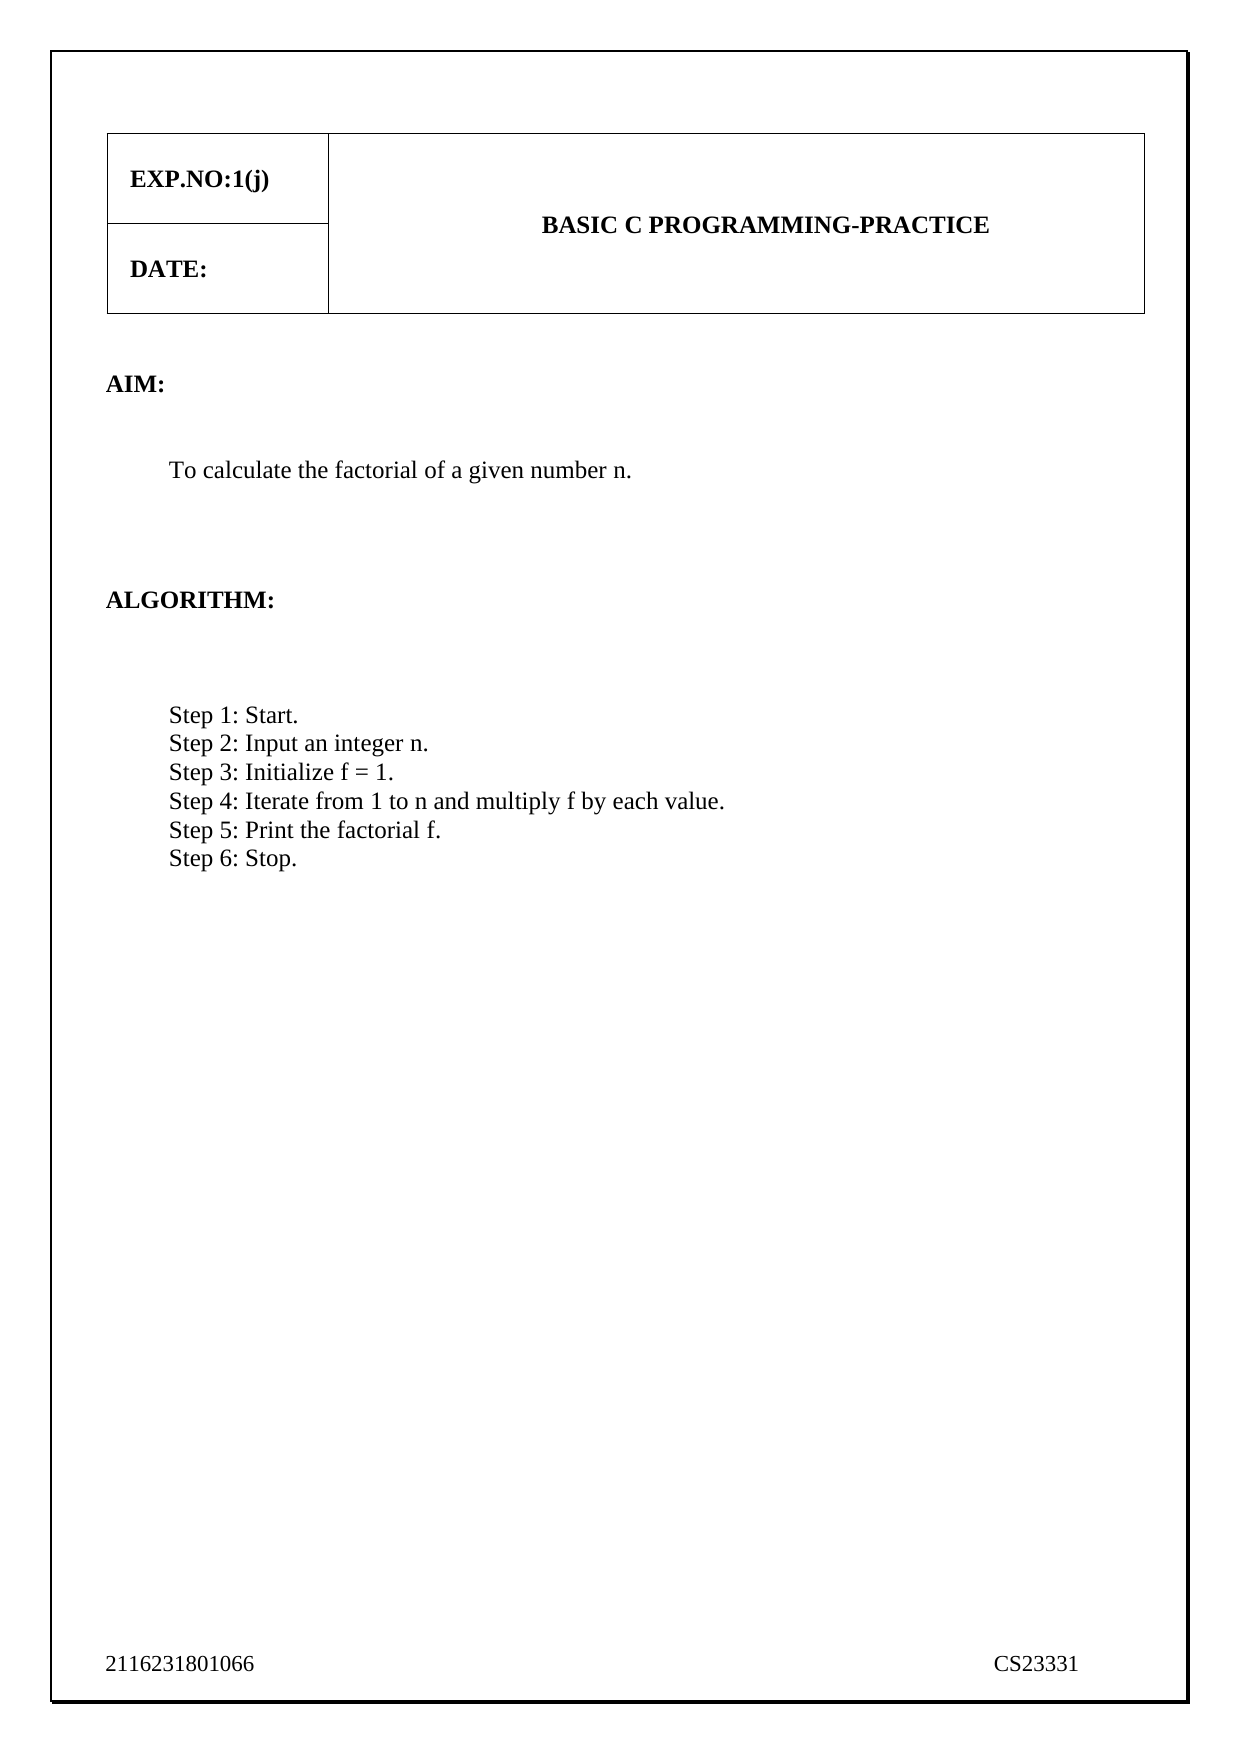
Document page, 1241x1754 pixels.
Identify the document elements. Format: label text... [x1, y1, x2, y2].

text ALGORITHM: [106, 585, 1153, 613]
table_header EXP.NO:1(j) [108, 134, 328, 223]
table_cell DATE: [108, 224, 328, 313]
text Step 6: Stop. [169, 843, 1153, 872]
text Step 5: Print the factorial f. [169, 815, 1153, 843]
text To calculate the factorial of a given number n. [94, 456, 1153, 484]
text Step 2: Input an integer n. [169, 728, 1153, 757]
text Step 4: Iterate from 1 to n and multiply f by each value. [169, 786, 1153, 815]
text AIM: [106, 369, 1153, 398]
table_header BASIC C PROGRAMMING-PRACTICE [329, 134, 1144, 313]
text Step 3: Initialize f = 1. [169, 757, 1153, 786]
text Step 1: Start. [169, 700, 1153, 728]
